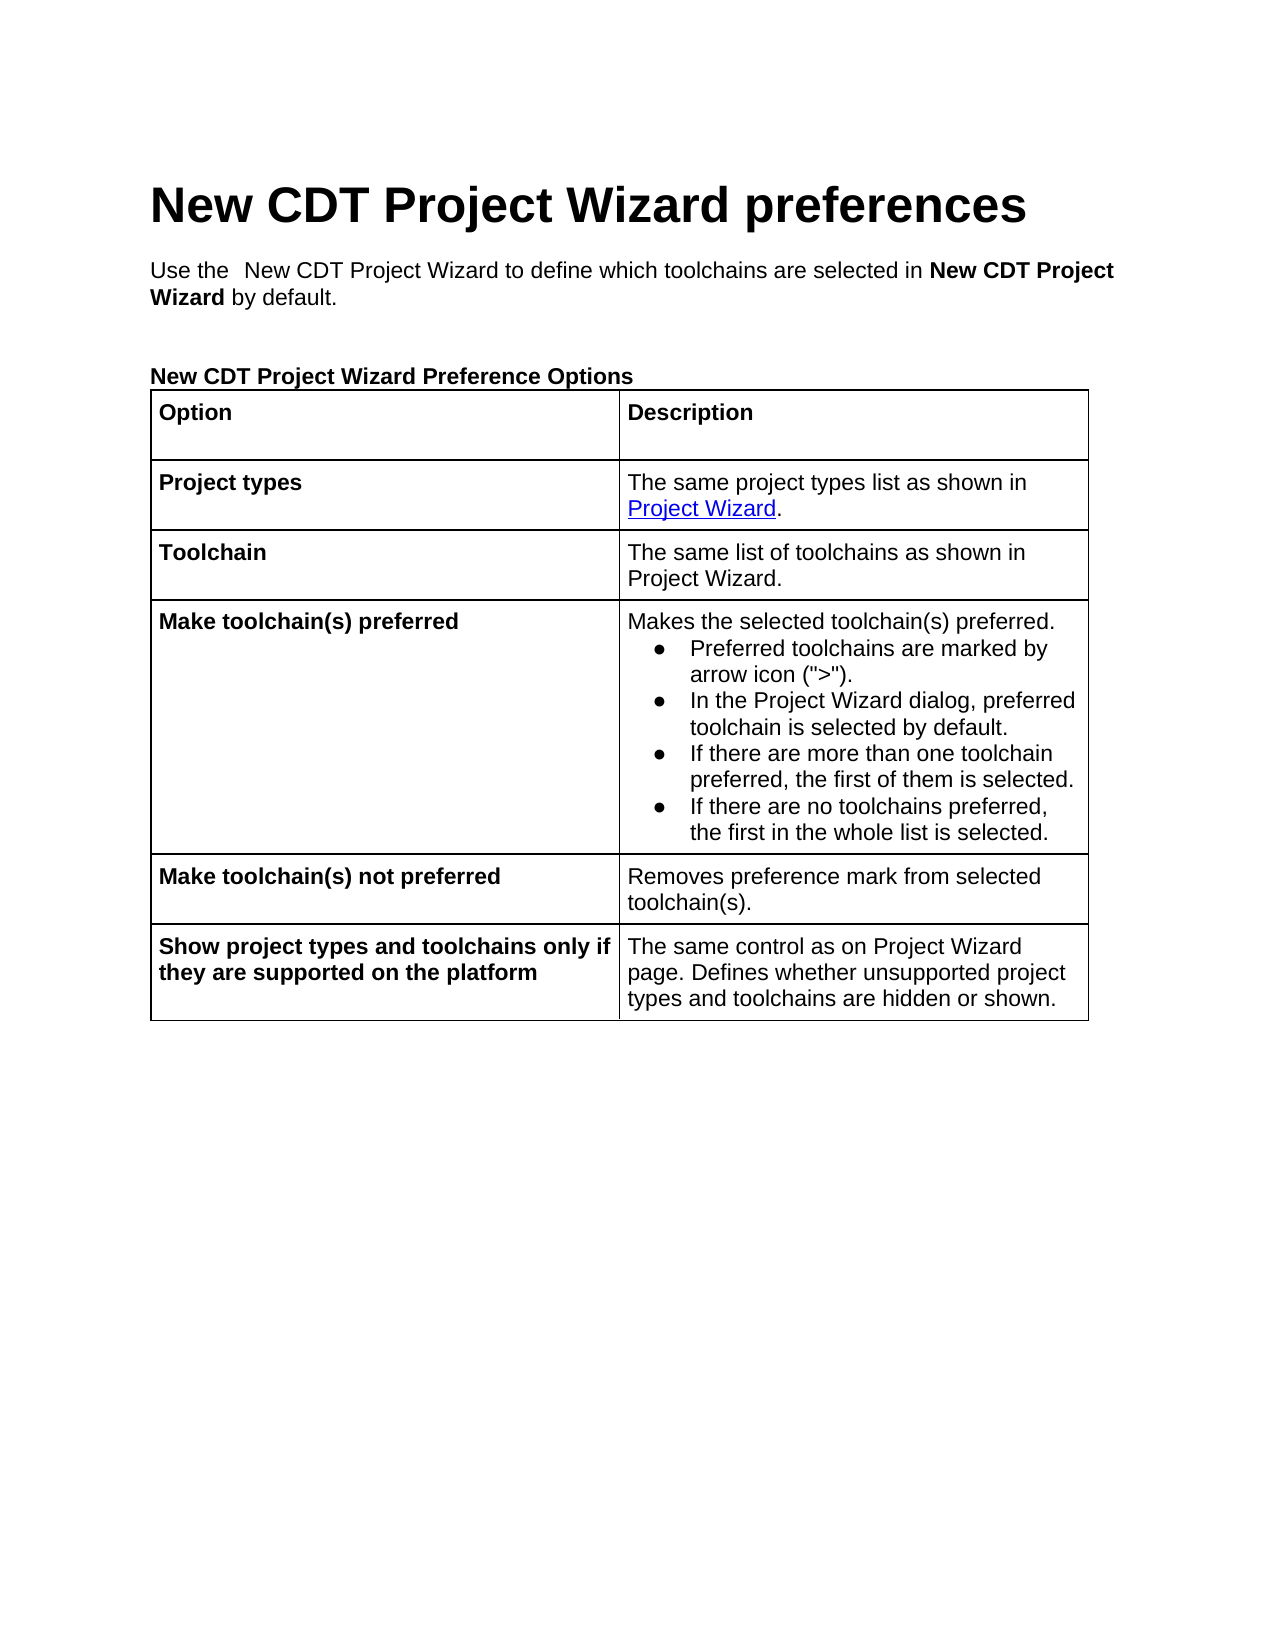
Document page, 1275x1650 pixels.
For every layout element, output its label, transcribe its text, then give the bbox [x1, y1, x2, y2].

table_cell The same list of toolchains as shown in Project Wizard. [620, 531, 1088, 599]
table_cell Makes the selected toolchain(s) preferred. Preferred toolchains are marked by arrow icon (">"). In the Project Wizard dialog, preferred toolchain is selected by default. If there are more than one toolchain preferred, the first of them is selected. If there are no toolchains preferred, the first in the whole list is selected. [620, 601, 1088, 853]
table_cell The same control as on Project Wizard page. Defines whether unsupported project types and toolchains are hidden or shown. [620, 925, 1088, 1019]
table_header Description [620, 391, 1088, 459]
subtitle New CDT Project Wizard preferences [150, 175, 1125, 232]
text Use the New CDT Project Wizard to define which toolchains are selected in New CDT Project Wizard by default. [150, 257, 1125, 310]
text New CDT Project Wizard Preference Options [150, 363, 1125, 389]
table_cell The same project types list as shown in Project Wizard. [620, 461, 1088, 529]
table_cell Removes preference mark from selected toolchain(s). [620, 855, 1088, 923]
table_cell Project types [152, 461, 619, 529]
table_cell Make toolchain(s) preferred [152, 601, 619, 853]
table_cell Make toolchain(s) not preferred [152, 855, 619, 923]
table_header Option [152, 391, 619, 459]
table_cell Toolchain [152, 531, 619, 599]
table_cell Show project types and toolchains only if they are supported on the platform [152, 925, 619, 1019]
